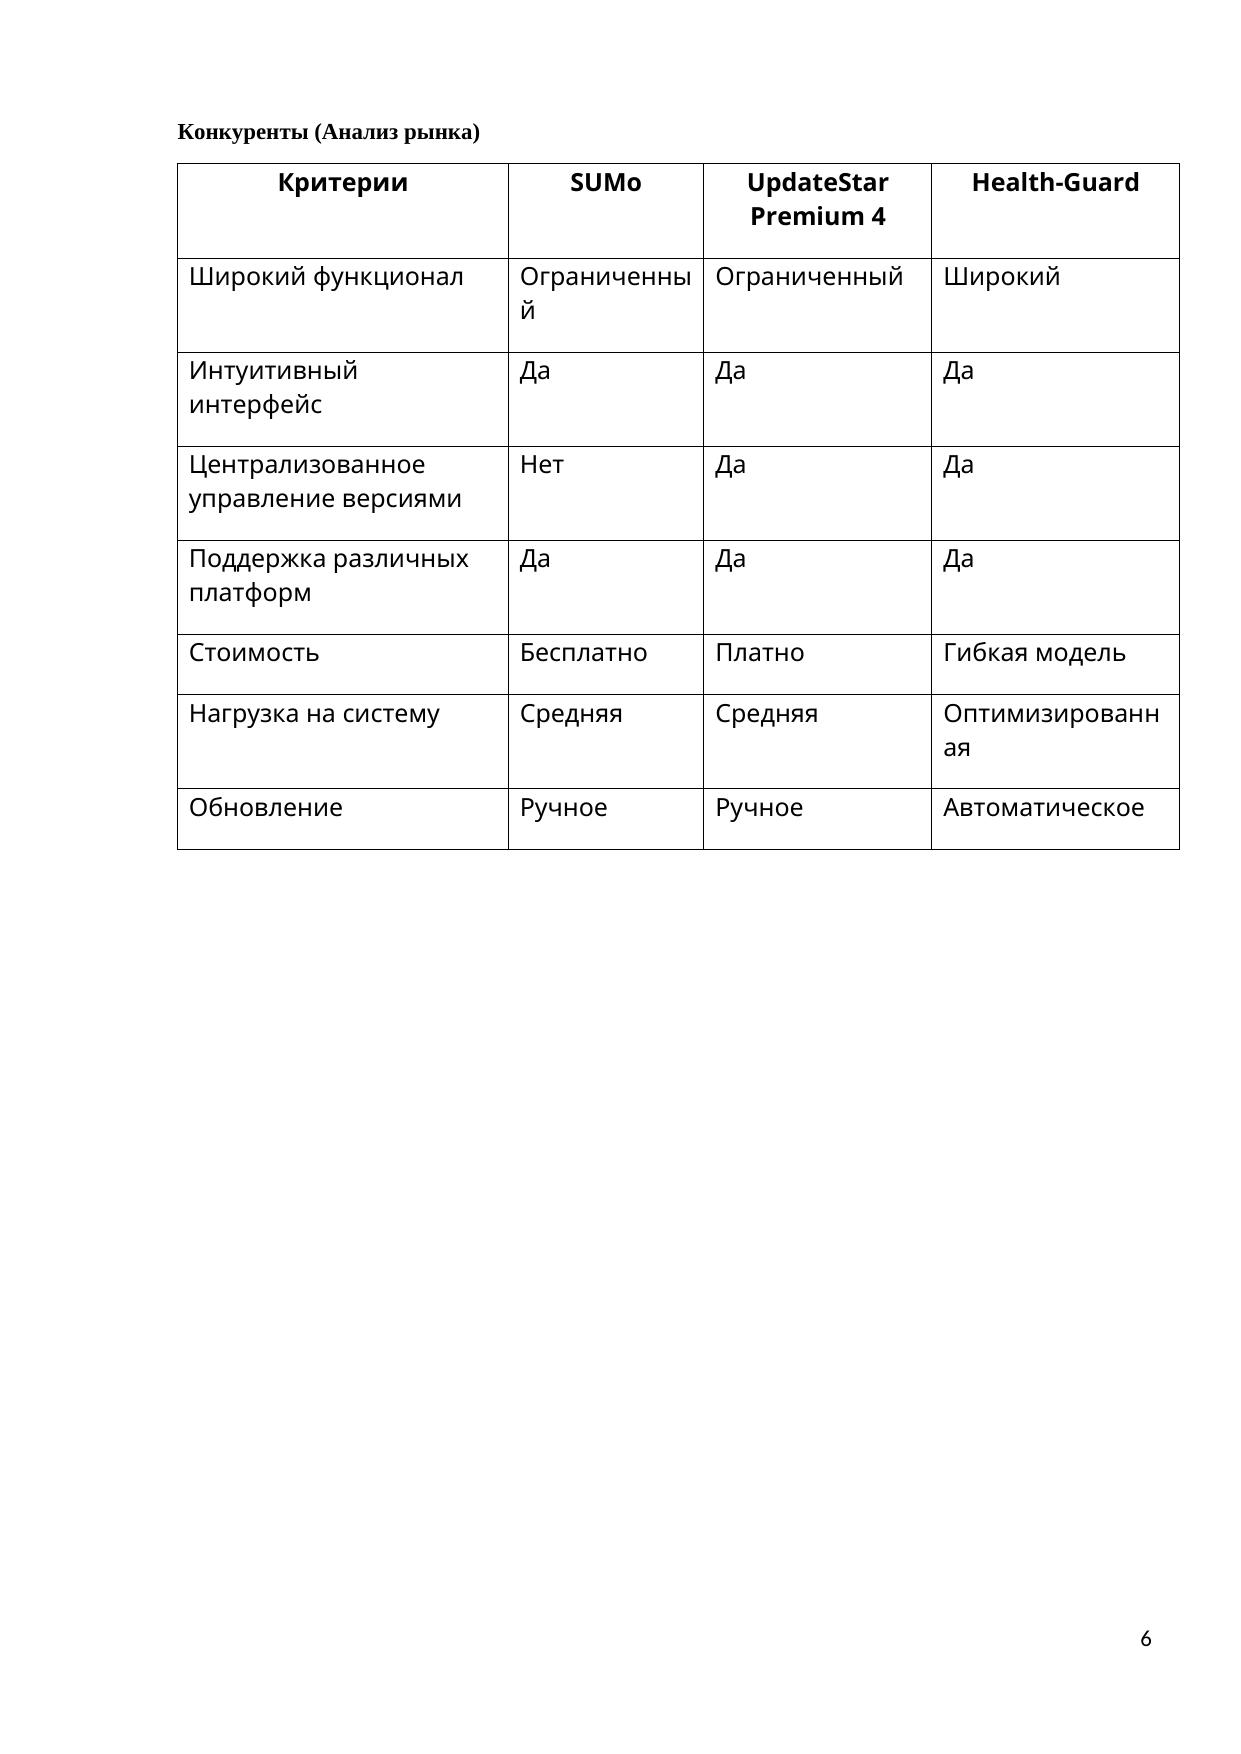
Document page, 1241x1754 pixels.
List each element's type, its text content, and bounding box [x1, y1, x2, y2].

table_cell Да [509, 541, 703, 634]
table_cell Стоимость [178, 635, 508, 694]
table_cell Бесплатно [509, 635, 703, 694]
table_header Критерии [178, 164, 508, 257]
table_cell Ограниченный [509, 259, 703, 352]
table_header SUMo [509, 164, 703, 257]
table_cell Широкий [932, 259, 1179, 352]
table_cell Да [509, 353, 703, 446]
table_cell Ограниченный [704, 259, 931, 352]
table_cell Оптимизированная [932, 695, 1179, 788]
table_cell Ручное [704, 789, 931, 848]
table_header Health-Guard [932, 164, 1179, 257]
table_cell Да [704, 541, 931, 634]
table_cell Широкий функционал [178, 259, 508, 352]
table_cell Нет [509, 447, 703, 540]
table_cell Средняя [509, 695, 703, 788]
table_cell Централизованное управление версиями [178, 447, 508, 540]
table_cell Да [932, 353, 1179, 446]
table_cell Да [704, 353, 931, 446]
table_cell Интуитивный интерфейс [178, 353, 508, 446]
table_cell Гибкая модель [932, 635, 1179, 694]
table_cell Да [932, 541, 1179, 634]
table_cell Обновление [178, 789, 508, 848]
table_cell Да [704, 447, 931, 540]
table_cell Нагрузка на систему [178, 695, 508, 788]
table_cell Средняя [704, 695, 931, 788]
table_cell Автоматическое [932, 789, 1179, 848]
table_header UpdateStar Premium 4 [704, 164, 931, 257]
table_cell Ручное [509, 789, 703, 848]
table_cell Поддержка различных платформ [178, 541, 508, 634]
table_cell Да [932, 447, 1179, 540]
table_cell Платно [704, 635, 931, 694]
text Конкуренты (Анализ рынка) [177, 118, 1152, 144]
